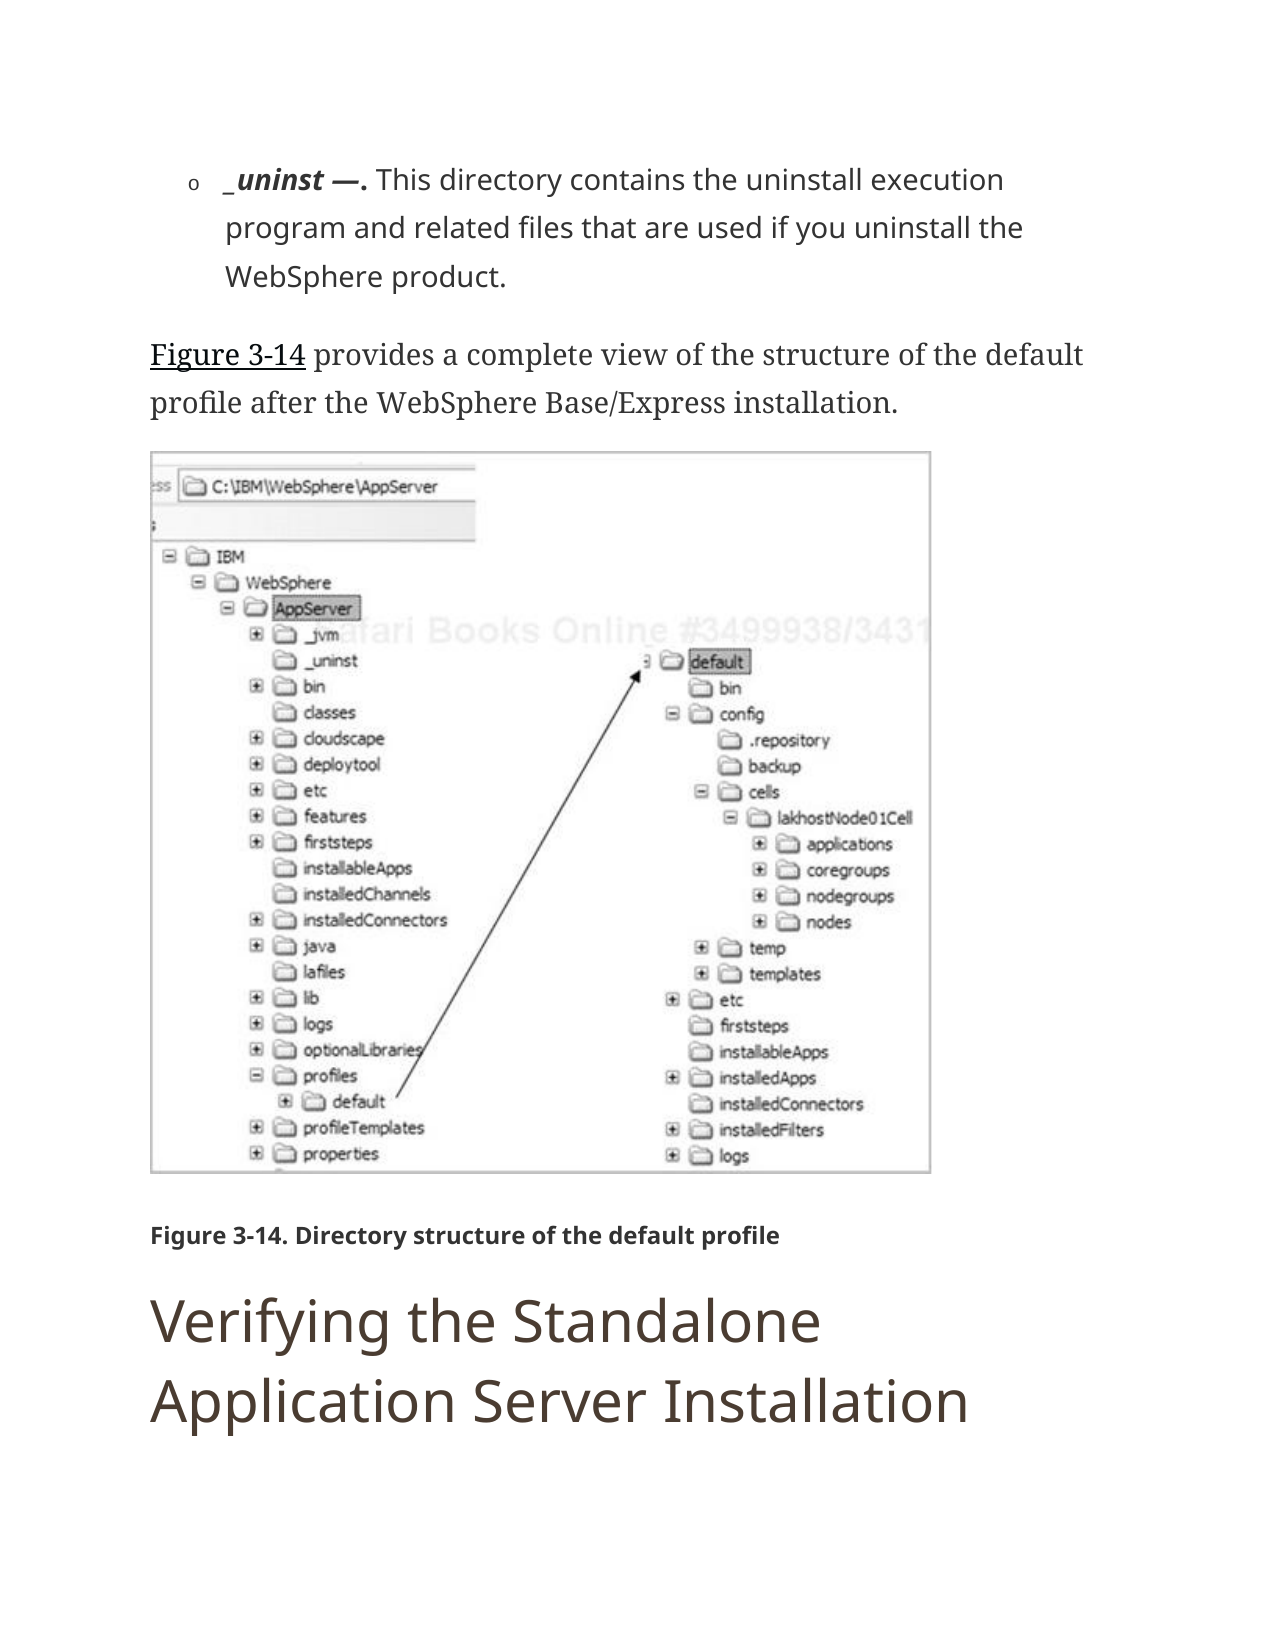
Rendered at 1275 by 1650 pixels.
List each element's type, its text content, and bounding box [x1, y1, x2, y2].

picture [150, 451, 932, 1174]
title Figure 3-14. Directory structure of the default profile [150, 1203, 1125, 1251]
text Figure 3-14 provides a complete view of the structure of the default profile after the WebSphere Base/Express installation. [150, 325, 1125, 422]
list _uninst —. This directory contains the uninstall execution program and related files that are used if you uninstall the WebSphere product. [187, 150, 1125, 296]
subtitle Verifying the Standalone Application Server Installation [150, 1280, 1125, 1439]
